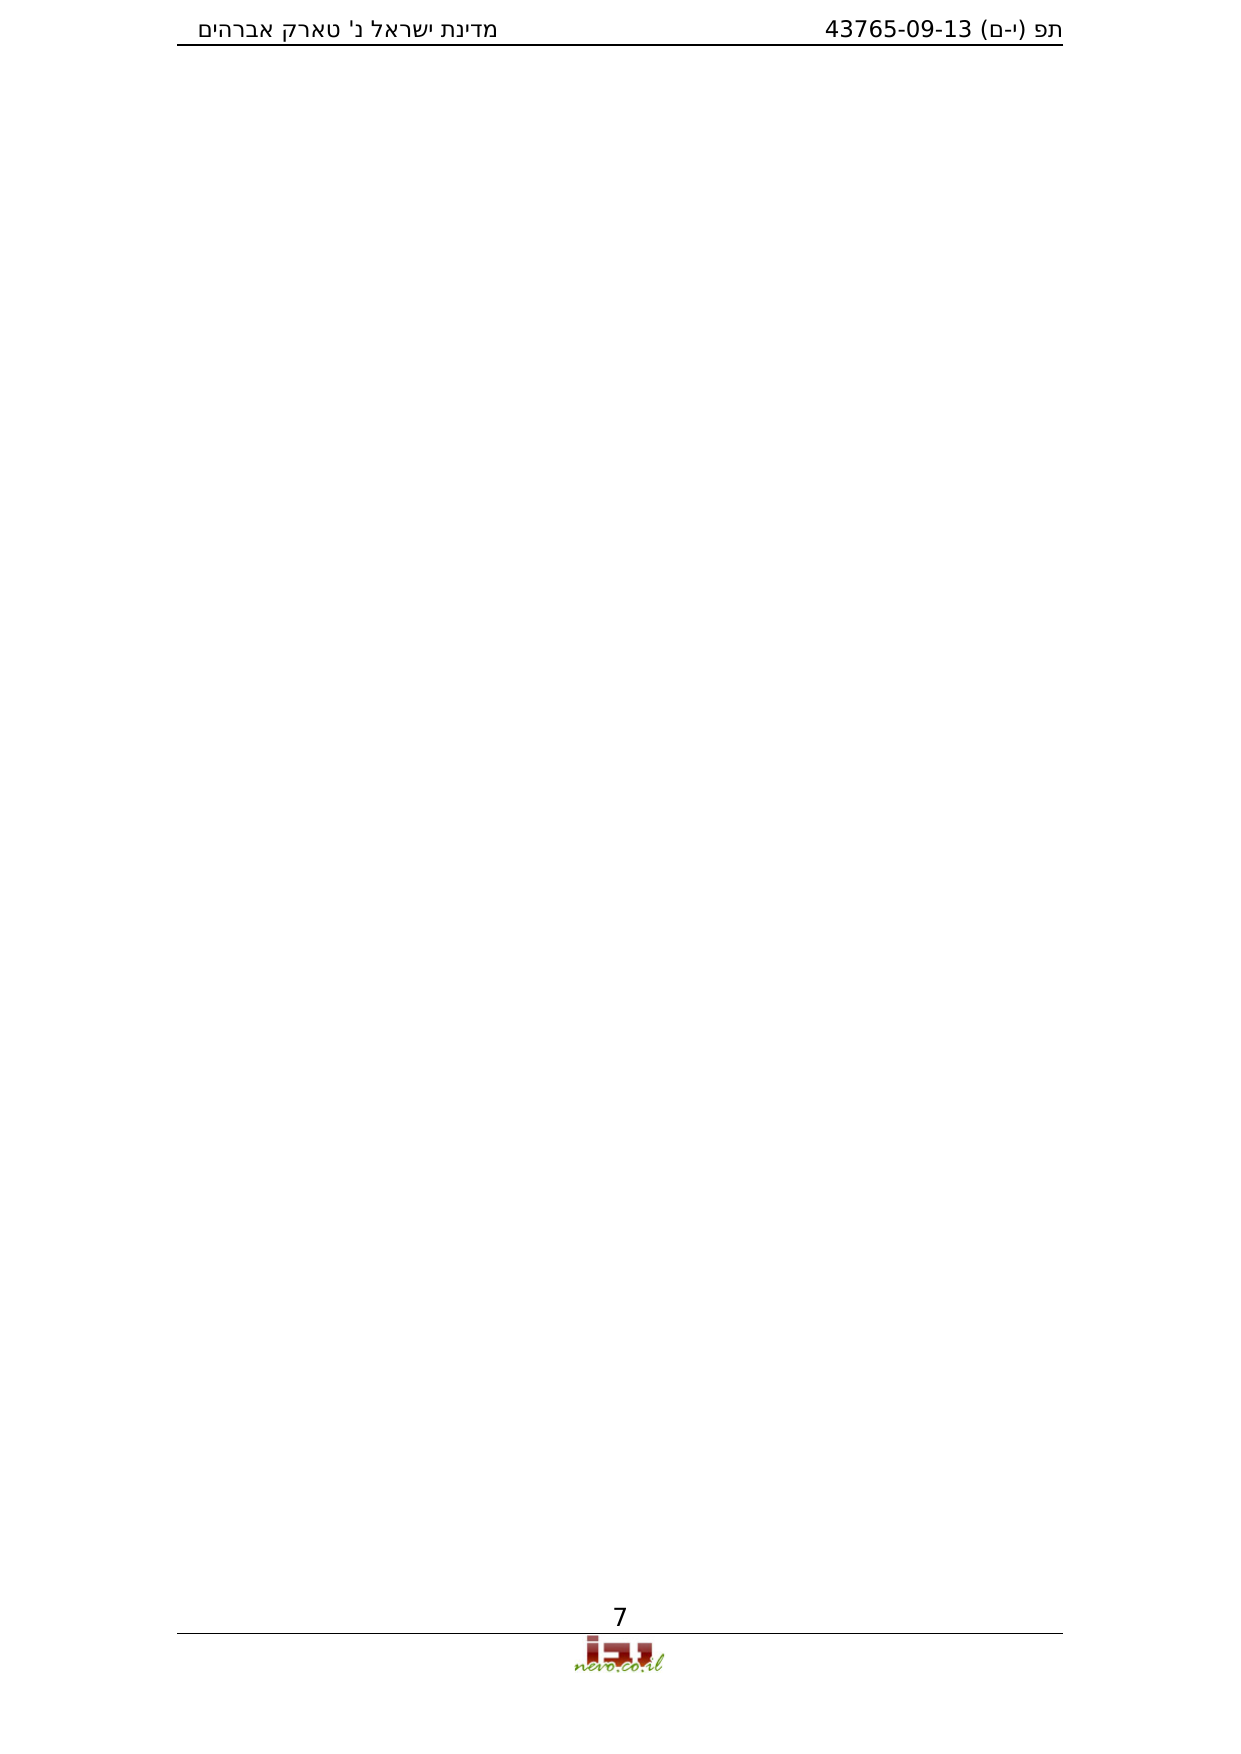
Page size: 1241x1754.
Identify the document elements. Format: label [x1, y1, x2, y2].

picture [574, 1635, 666, 1673]
